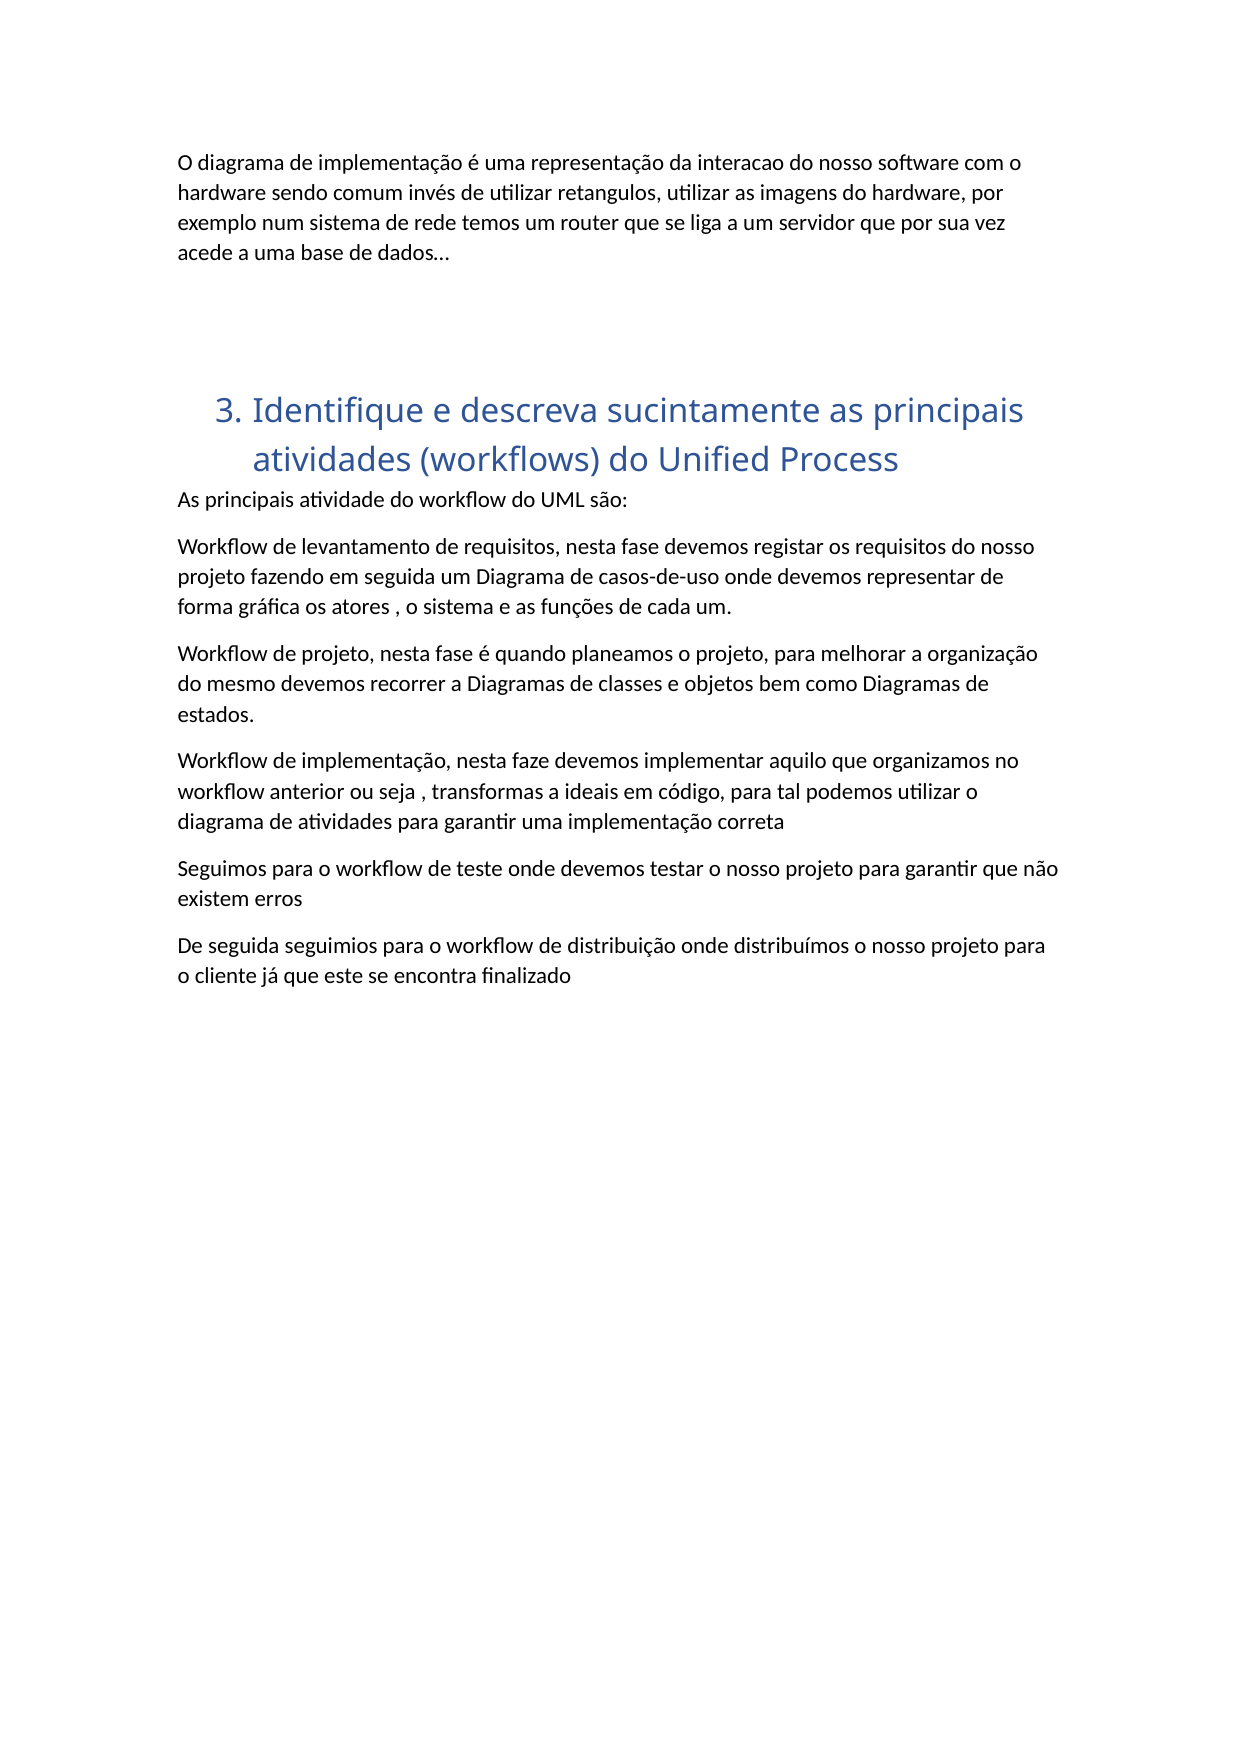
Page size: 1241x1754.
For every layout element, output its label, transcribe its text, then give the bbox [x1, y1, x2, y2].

text Seguimos para o workflow de teste onde devemos testar o nosso projeto para garantir que não existem erros [177, 854, 1063, 912]
text De seguida seguimios para o workflow de distribuição onde distribuímos o nosso projeto para o cliente já que este se encontra finalizado [177, 931, 1063, 989]
text O diagrama de implementação é uma representação da interacao do nosso software com o hardware sendo comum invés de utilizar retangulos, utilizar as imagens do hardware, por exemplo num sistema de rede temos um router que se liga a um servidor que por sua vez acede a uma base de dados… [177, 148, 1063, 266]
text Workflow de levantamento de requisitos, nesta fase devemos registar os requisitos do nosso projeto fazendo em seguida um Diagrama de casos-de-uso onde devemos representar de forma gráfica os atores , o sistema e as funções de cada um. [177, 532, 1063, 620]
text Workflow de projeto, nesta fase é quando planeamos o projeto, para melhorar a organização do mesmo devemos recorrer a Diagramas de classes e objetos bem como Diagramas de estados. [177, 639, 1063, 728]
text As principais atividade do workflow do UML são: [177, 485, 1063, 513]
text Workflow de implementação, nesta faze devemos implementar aquilo que organizamos no workflow anterior ou seja , transformas a ideais em código, para tal podemos utilizar o diagrama de atividades para garantir uma implementação correta [177, 747, 1063, 835]
subtitle Identifique e descreva sucintamente as principais atividades (workflows) do Unified Process [215, 387, 1063, 482]
